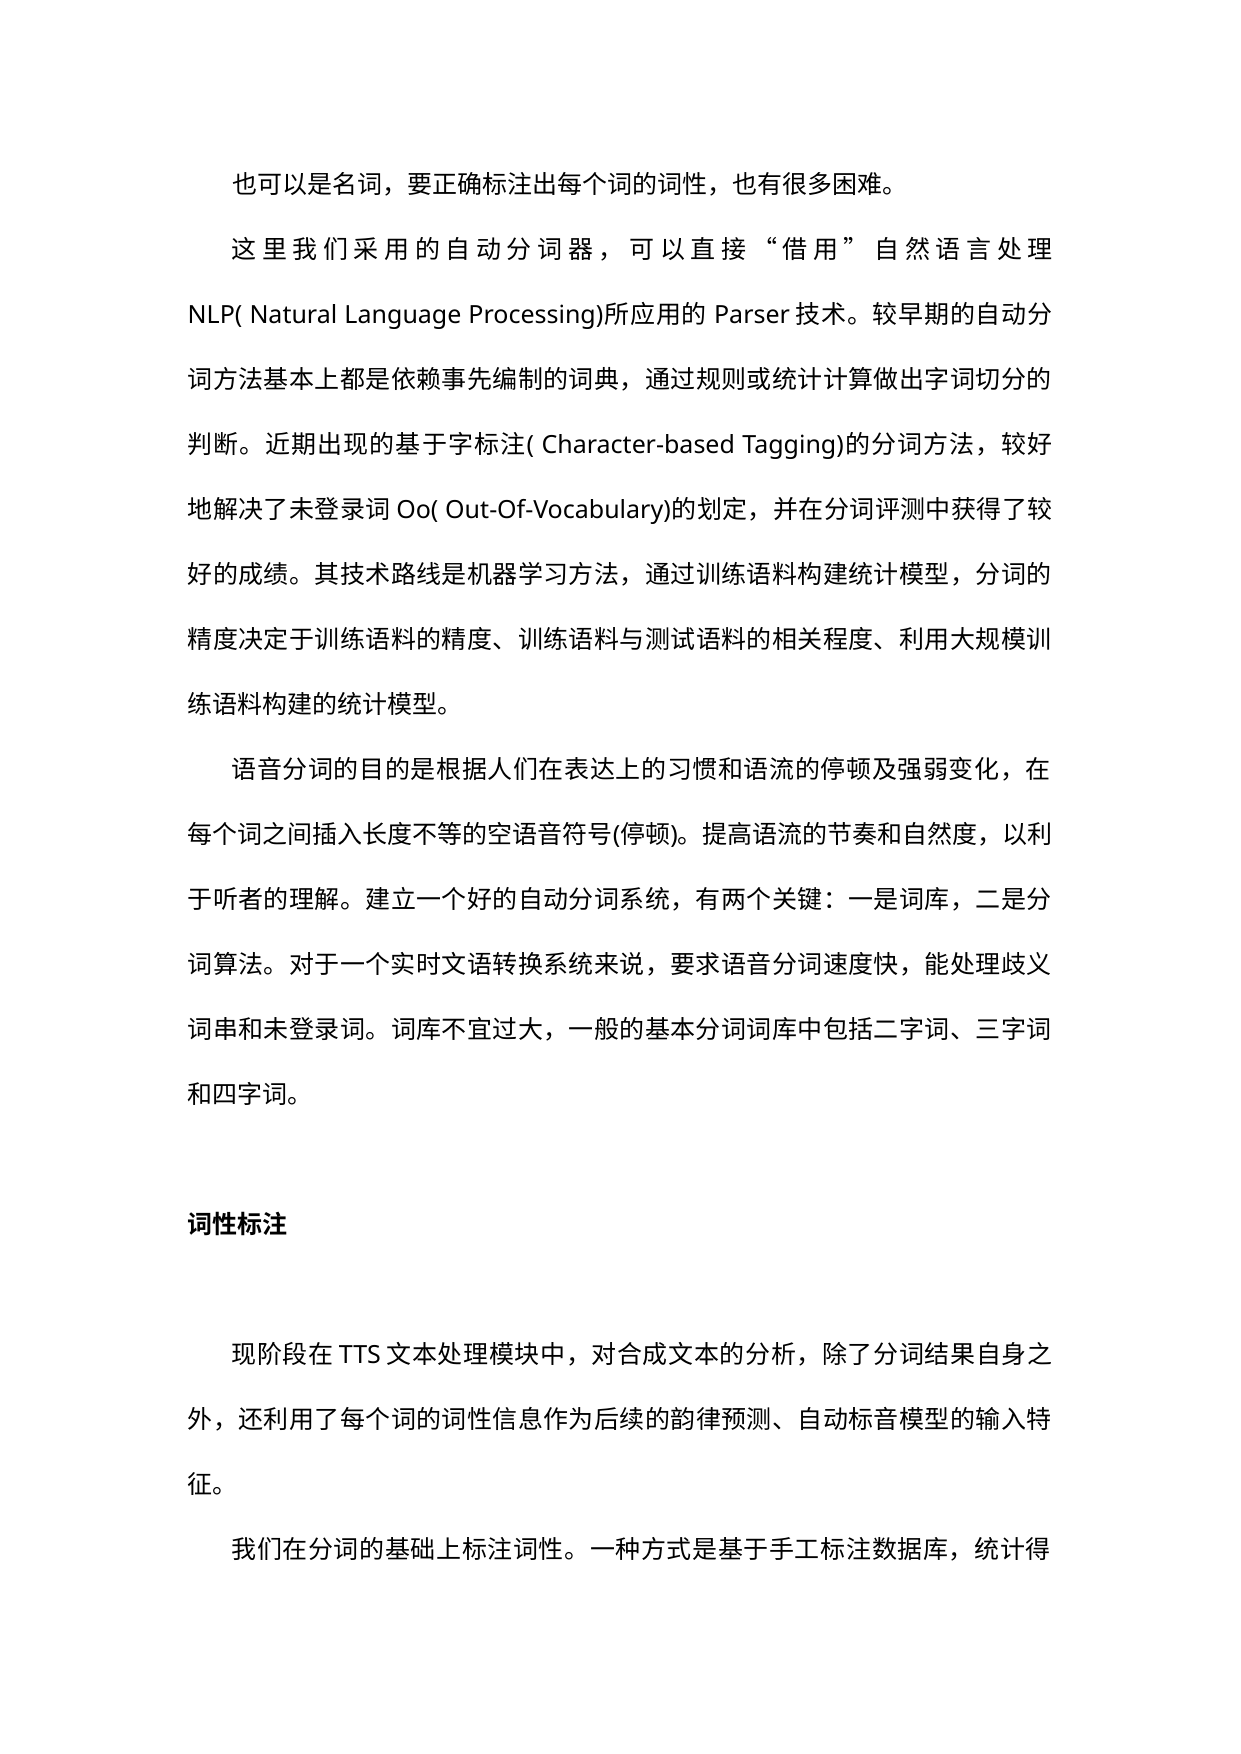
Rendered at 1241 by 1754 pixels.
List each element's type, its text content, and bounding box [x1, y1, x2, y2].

text 语音分词的目的是根据人们在表达上的习惯和语流的停顿及强弱变化，在每个词之间插入长度不等的空语音符号(停顿)。提高语流的节奏和自然度，以利于听者的理解。建立一个好的自动分词系统，有两个关键：一是词库，二是分词算法。对于一个实时文语转换系统来说，要求语音分词速度快，能处理歧义词串和未登录词。词库不宜过大，一般的基本分词词库中包括二字词、三字词和四字词。 [187, 735, 1053, 1125]
text 现阶段在TTS文本处理模块中，对合成文本的分析，除了分词结果自身之外，还利用了每个词的词性信息作为后续的韵律预测、自动标音模型的输入特征。 [187, 1320, 1053, 1515]
text 这里我们采用的自动分词器，可以直接“借用”自然语言处理NLP( Natural Language Processing)所应用的 Parser技术。较早期的自动分词方法基本上都是依赖事先编制的词典，通过规则或统计计算做出字词切分的判断。近期出现的基于字标注( Character-based Tagging)的分词方法，较好地解决了未登录词Oo( Out-Of-Vocabulary)的划定，并在分词评测中获得了较好的成绩。其技术路线是机器学习方法，通过训练语料构建统计模型，分词的精度决定于训练语料的精度、训练语料与测试语料的相关程度、利用大规模训练语料构建的统计模型。 [187, 215, 1053, 735]
text 词性标注 [187, 1190, 1053, 1255]
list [187, 150, 1053, 215]
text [187, 1515, 1053, 1580]
